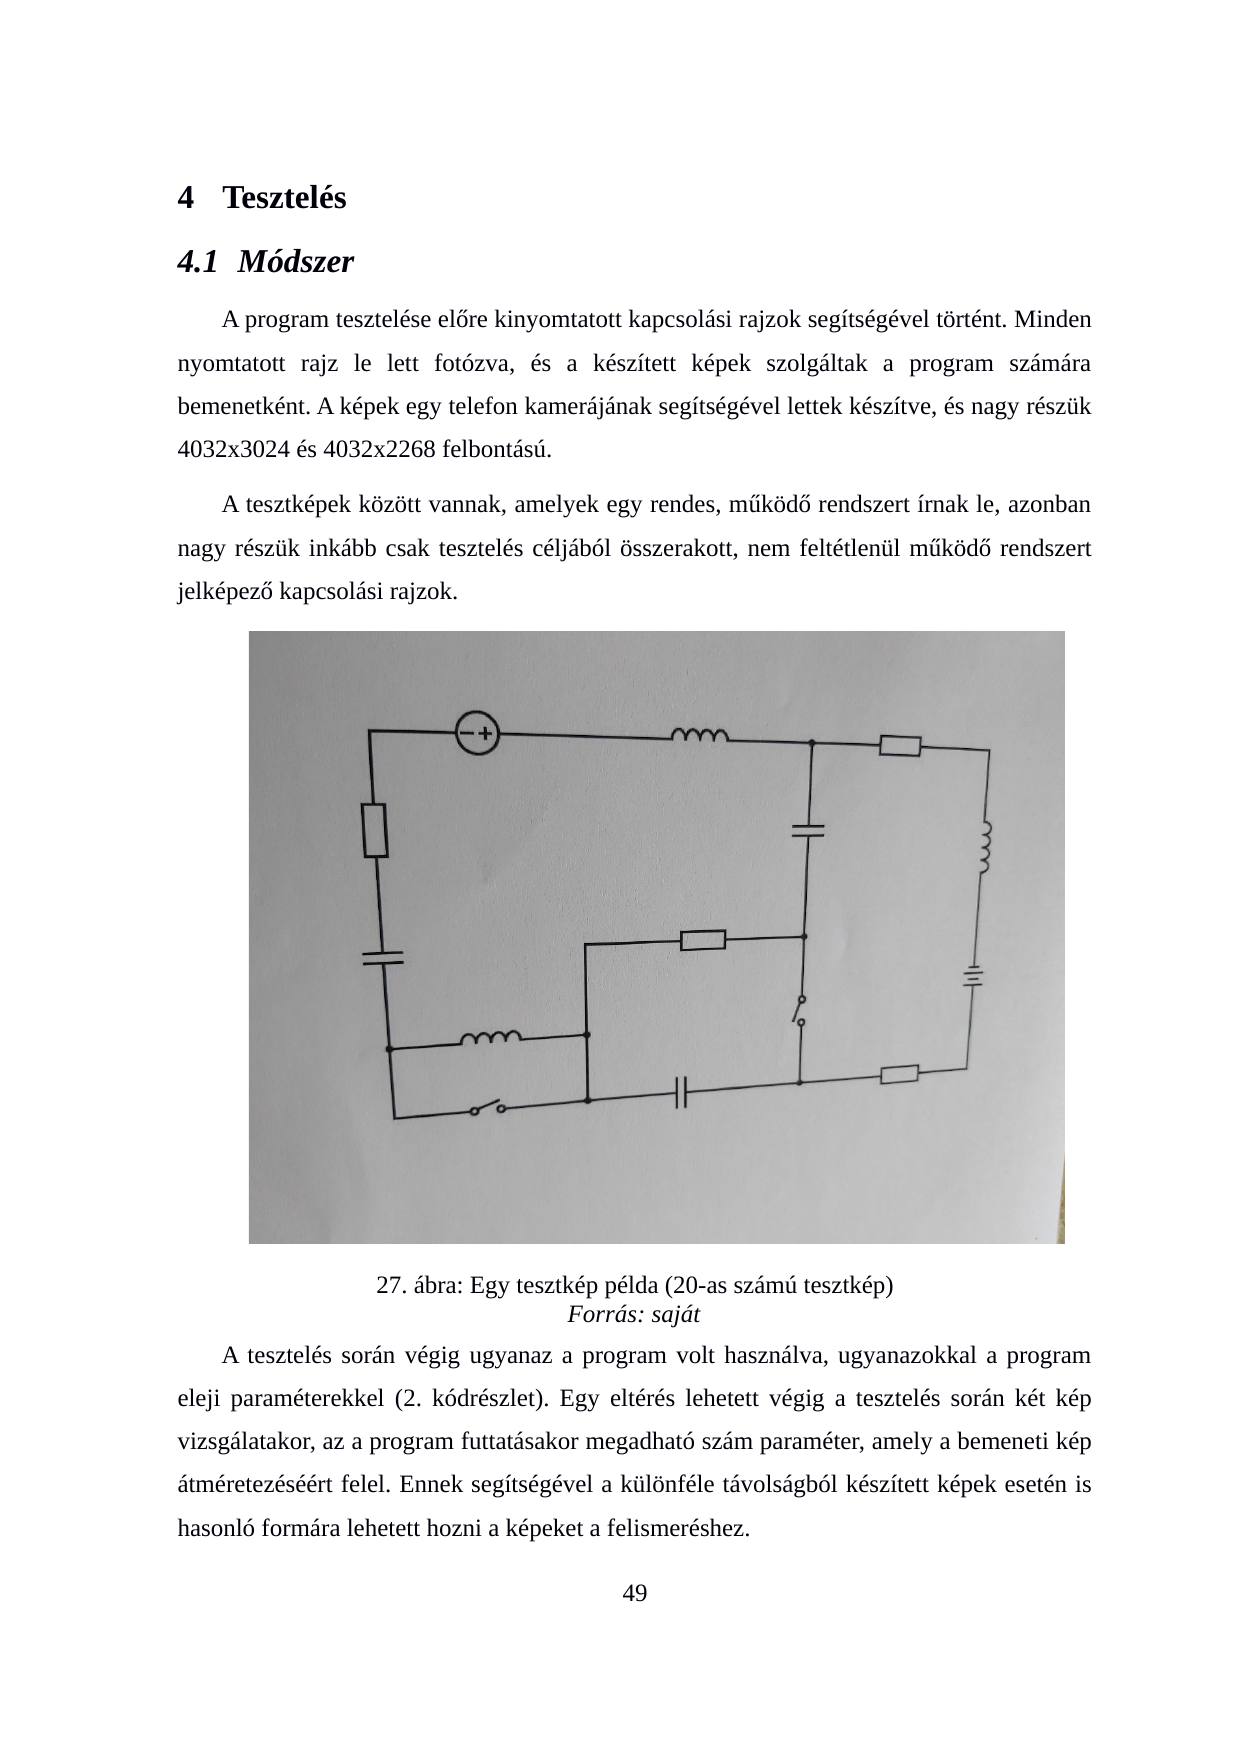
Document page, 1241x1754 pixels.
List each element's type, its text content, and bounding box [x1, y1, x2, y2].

text A tesztelés során végig ugyanaz a program volt használva, ugyanazokkal a program eleji paraméterekkel (2. kódrészlet). Egy eltérés lehetett végig a tesztelés során két kép vizsgálatakor, az a program futtatásakor megadható szám paraméter, amely a bemeneti kép átméretezéséért felel. Ennek segítségével a különféle távolságból készített képek esetén is hasonló formára lehetett hozni a képeket a felismeréshez. [177, 1340, 1092, 1541]
subtitle Módszer [177, 241, 1092, 279]
picture [248, 631, 1065, 1244]
subtitle Tesztelés [177, 178, 1092, 216]
text A program tesztelése előre kinyomtatott kapcsolási rajzok segítségével történt. Minden nyomtatott rajz le lett fotózva, és a készített képek szolgáltak a program számára bemenetként. A képek egy telefon kamerájának segítségével lettek készítve, és nagy részük 4032x3024 és 4032x2268 felbontású. [177, 304, 1092, 463]
text A tesztképek között vannak, amelyek egy rendes, működő rendszert írnak le, azonban nagy részük inkább csak tesztelés céljából összerakott, nem feltétlenül működő rendszert jelképező kapcsolási rajzok. [177, 489, 1092, 604]
text 27. ábra: Egy tesztkép példa (20-as számú tesztkép) Forrás: saját [177, 1270, 1092, 1328]
